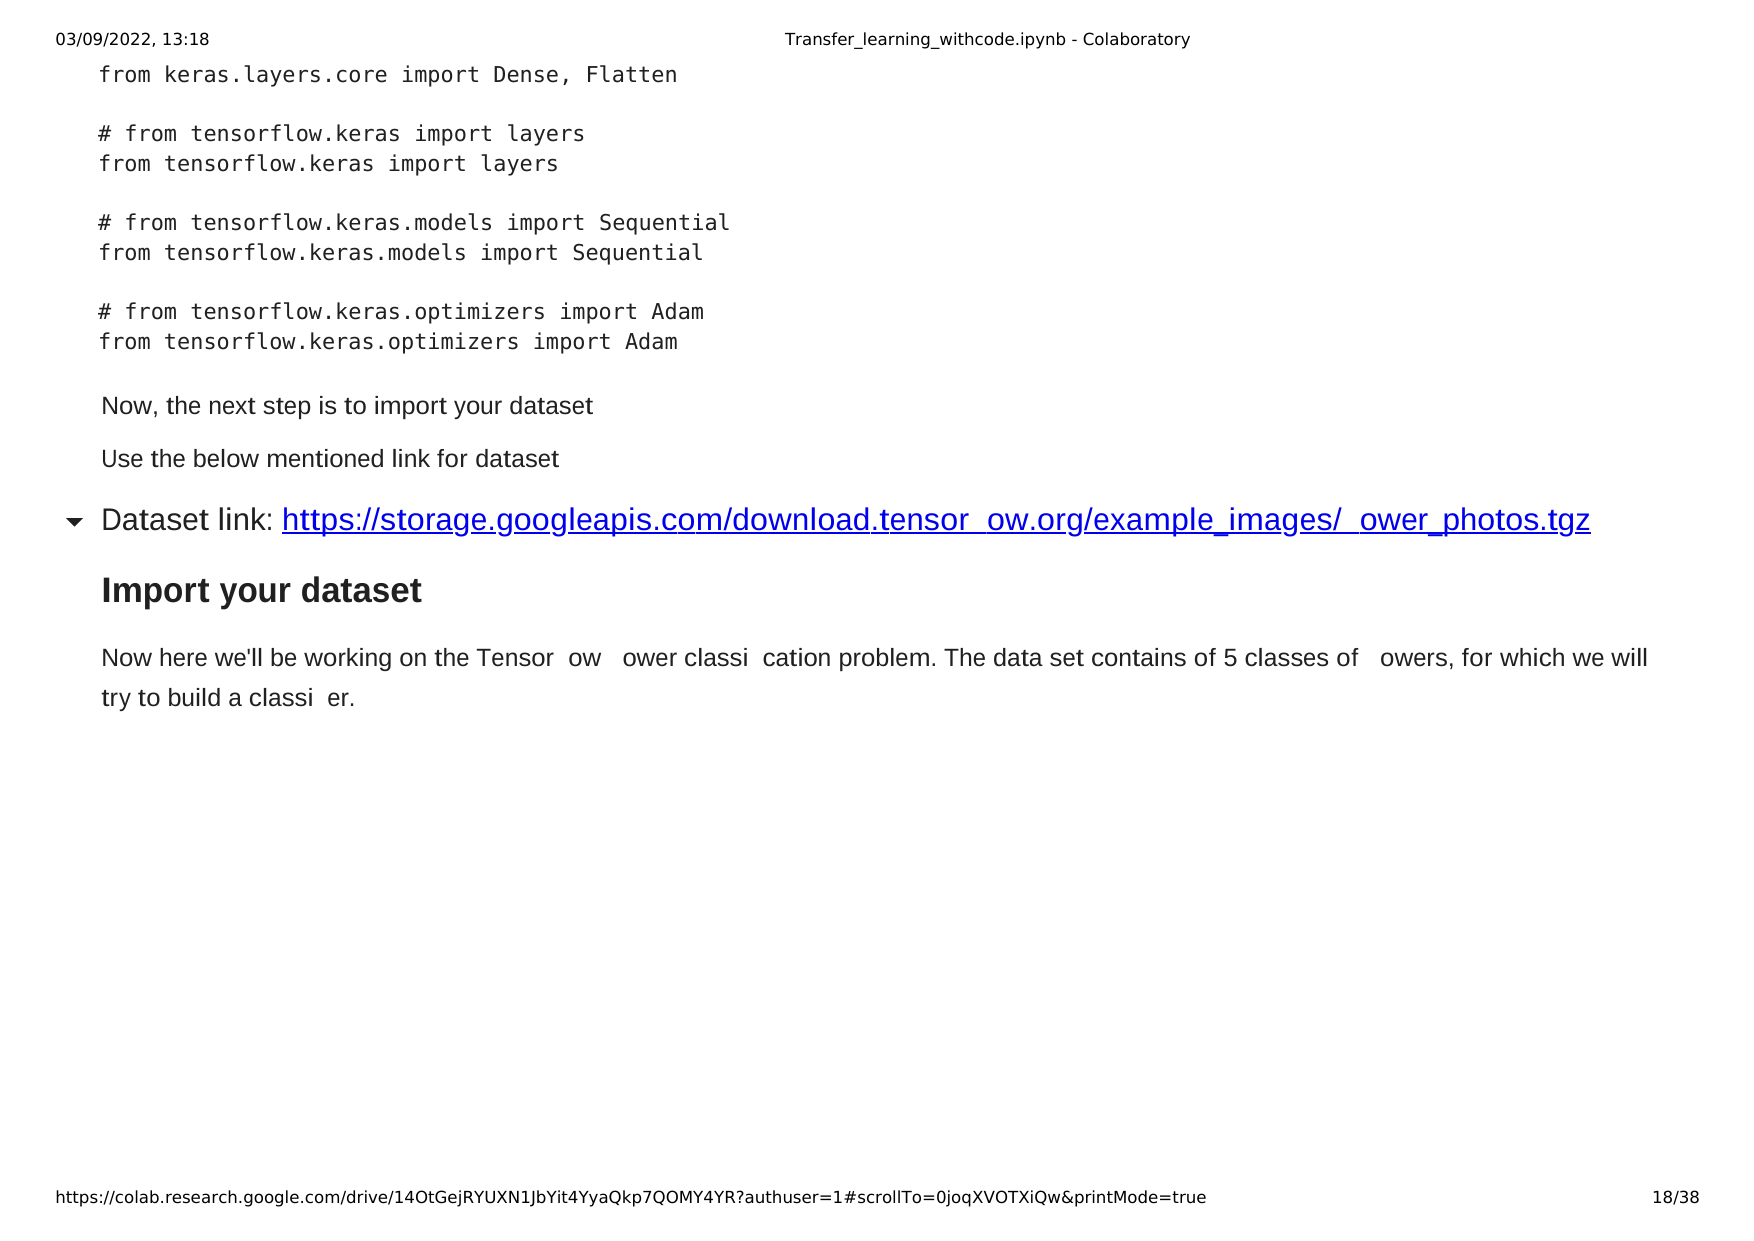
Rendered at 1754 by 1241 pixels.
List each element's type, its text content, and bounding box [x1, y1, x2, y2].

text https://colab.research.google.com/drive/14OtGejRYUXN1JbYit4YyaQkp7QOMY4YR?authuser=1#scrollTo=0joqXVOTXiQw&printMode=true 18/38 [55, 1188, 1702, 1208]
text Dataset link: https://storage.googleapis.com/download.tensor ow.org/example_images/ ower_photos.tgz [101, 501, 1702, 537]
text 03/09/2022, 13:18 Transfer_learning_withcode.ipynb - Colaboratory [55, 30, 1702, 50]
text # from tensorflow.keras.models import Sequential from tensorflow.keras.models import Sequential [98, 210, 744, 265]
text Now here we'll be working on the Tensor ow ower classi cation problem. The data set contains of 5 classes of owers, for which we will try to build a classi er. [101, 643, 1669, 712]
text # from tensorflow.keras.optimizers import Adam from tensorflow.keras.optimizers import Adam [98, 299, 717, 354]
text # from tensorflow.keras import layers from tensorflow.keras import layers [98, 121, 599, 176]
text from keras.layers.core import Dense, Flatten [98, 62, 1702, 87]
text Use the below mentioned link for dataset [101, 444, 1702, 473]
text Import your dataset [101, 569, 1702, 610]
text Now, the next step is to import your dataset [101, 391, 1702, 420]
